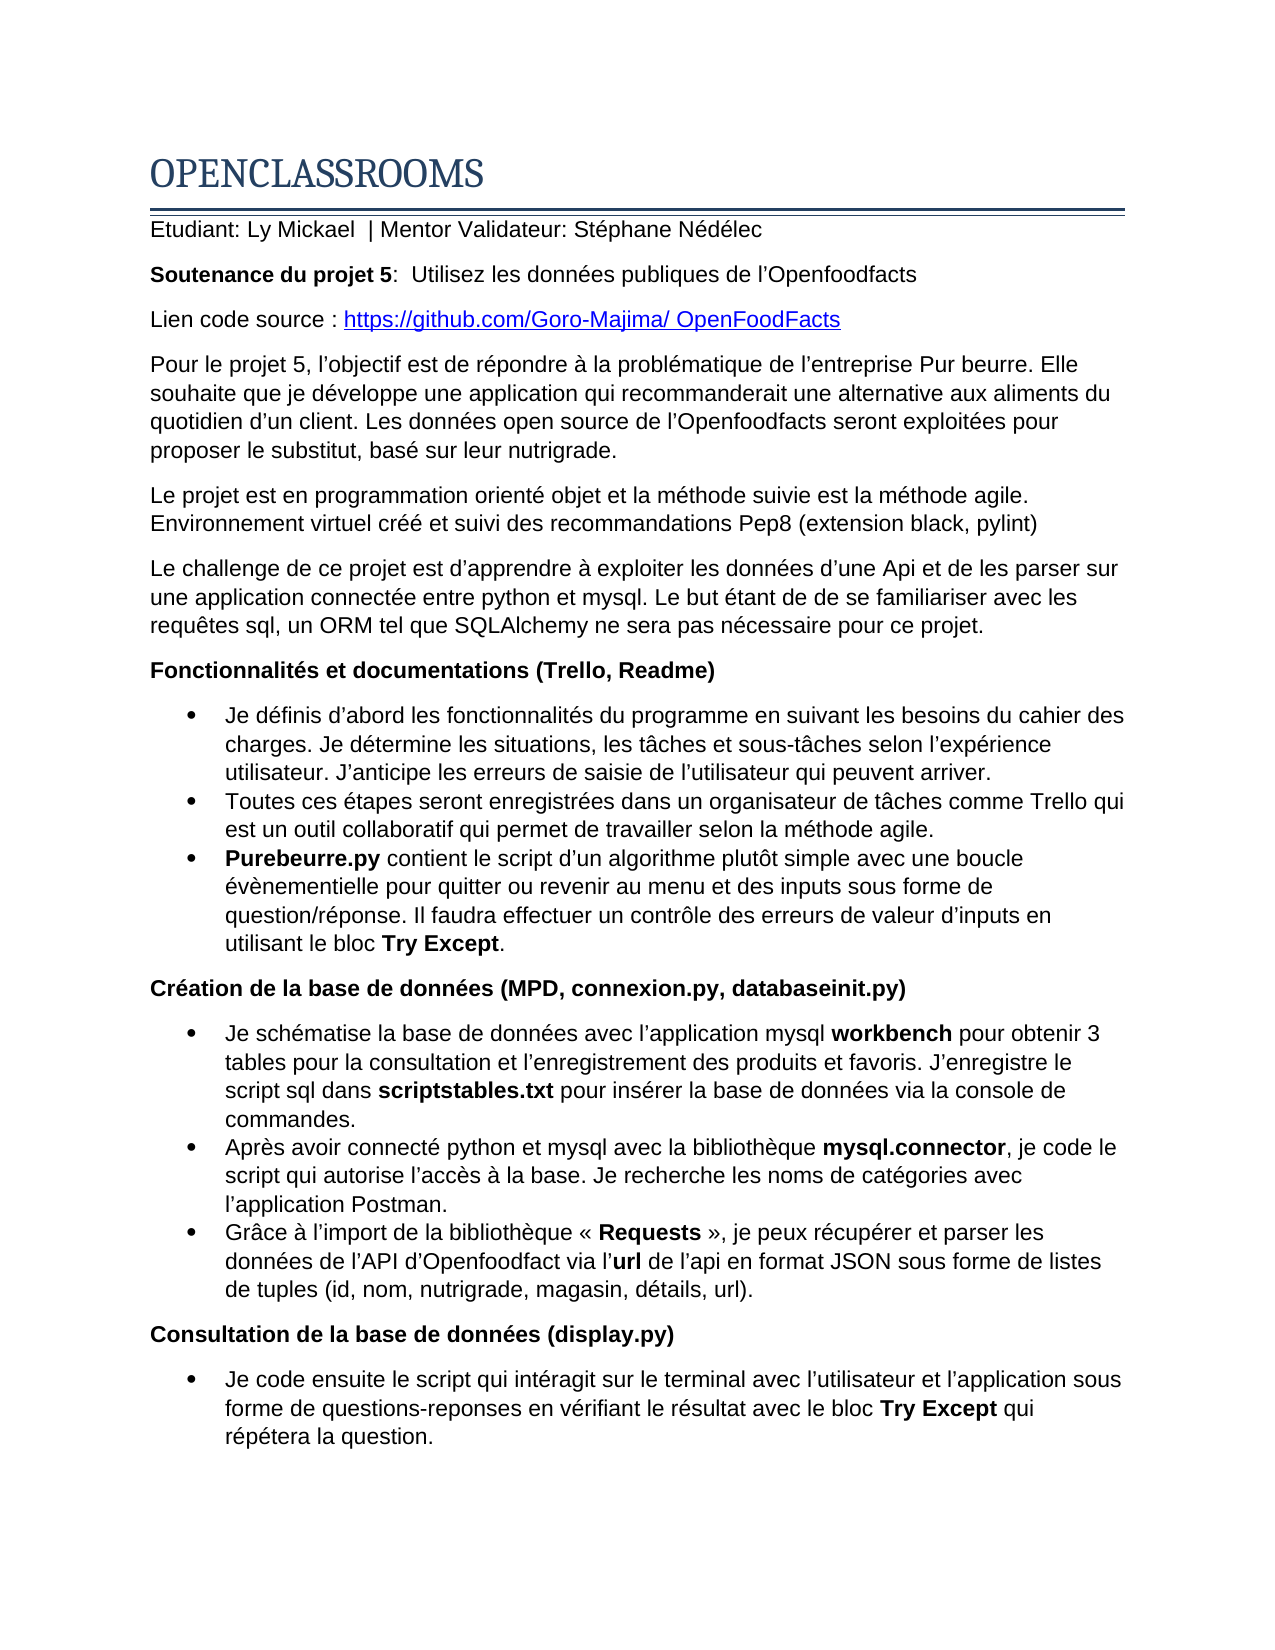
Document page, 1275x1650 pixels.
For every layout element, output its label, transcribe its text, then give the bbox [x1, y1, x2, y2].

list Toutes ces étapes seront enregistrées dans un organisateur de tâches comme Trello qui est un outil collaboratif qui permet de travailler selon la méthode agile. [187, 788, 1125, 843]
list Après avoir connecté python et mysql avec la bibliothèque mysql.connector, je code le script qui autorise l’accès à la base. Je recherche les noms de catégories avec l’application Postman. [187, 1134, 1125, 1217]
list Grâce à l’import de la bibliothèque « Requests », je peux récupérer et parser les données de l’API d’Openfoodfact via l’url de l’api en format JSON sous forme de listes de tuples (id, nom, nutrigrade, magasin, détails, url). [187, 1219, 1125, 1302]
list Purebeurre.py contient le script d’un algorithme plutôt simple avec une boucle évènementielle pour quitter ou revenir au menu et des inputs sous forme de question/réponse. Il faudra effectuer un contrôle des erreurs de valeur d’inputs en utilisant le bloc Try Except. [187, 845, 1125, 956]
text Soutenance du projet 5: Utilisez les données publiques de l’Openfoodfacts [150, 261, 1125, 288]
list Je code ensuite le script qui intéragit sur le terminal avec l’utilisateur et l’application sous forme de questions-reponses en vérifiant le résultat avec le bloc Try Except qui répétera la question. [187, 1366, 1125, 1449]
list Je schématise la base de données avec l’application mysql workbench pour obtenir 3 tables pour la consultation et l’enregistrement des produits et favoris. J’enregistre le script sql dans scriptstables.txt pour insérer la base de données via la console de commandes. [187, 1020, 1125, 1132]
text Création de la base de données (MPD, connexion.py, databaseinit.py) [150, 975, 1125, 1001]
text Lien code source : https://github.com/Goro-Majima/ OpenFoodFacts [150, 306, 1125, 333]
text Le challenge de ce projet est d’apprendre à exploiter les données d’une Api et de les parser sur une application connectée entre python et mysql. Le but étant de de se familiariser avec les requêtes sql, un ORM tel que SQLAlchemy ne sera pas nécessaire pour ce projet. [150, 555, 1125, 639]
text Fonctionnalités et documentations (Trello, Readme) [150, 657, 1125, 684]
text Consultation de la base de données (display.py) [150, 1321, 1125, 1348]
text Etudiant: Ly Mickael | Mentor Validateur: Stéphane Nédélec [150, 216, 1125, 242]
text Pour le projet 5, l’objectif est de répondre à la problématique de l’entreprise Pur beurre. Elle souhaite que je développe une application qui recommanderait une alternative aux aliments du quotidien d’un client. Les données open source de l’Openfoodfacts seront exploitées pour proposer le substitut, basé sur leur nutrigrade. [150, 351, 1125, 463]
list Je définis d’abord les fonctionnalités du programme en suivant les besoins du cahier des charges. Je détermine les situations, les tâches et sous-tâches selon l’expérience utilisateur. J’anticipe les erreurs de saisie de l’utilisateur qui peuvent arriver. [187, 702, 1125, 786]
text Le projet est en programmation orienté objet et la méthode suivie est la méthode agile. Environnement virtuel créé et suivi des recommandations Pep8 (extension black, pylint) [150, 482, 1125, 537]
